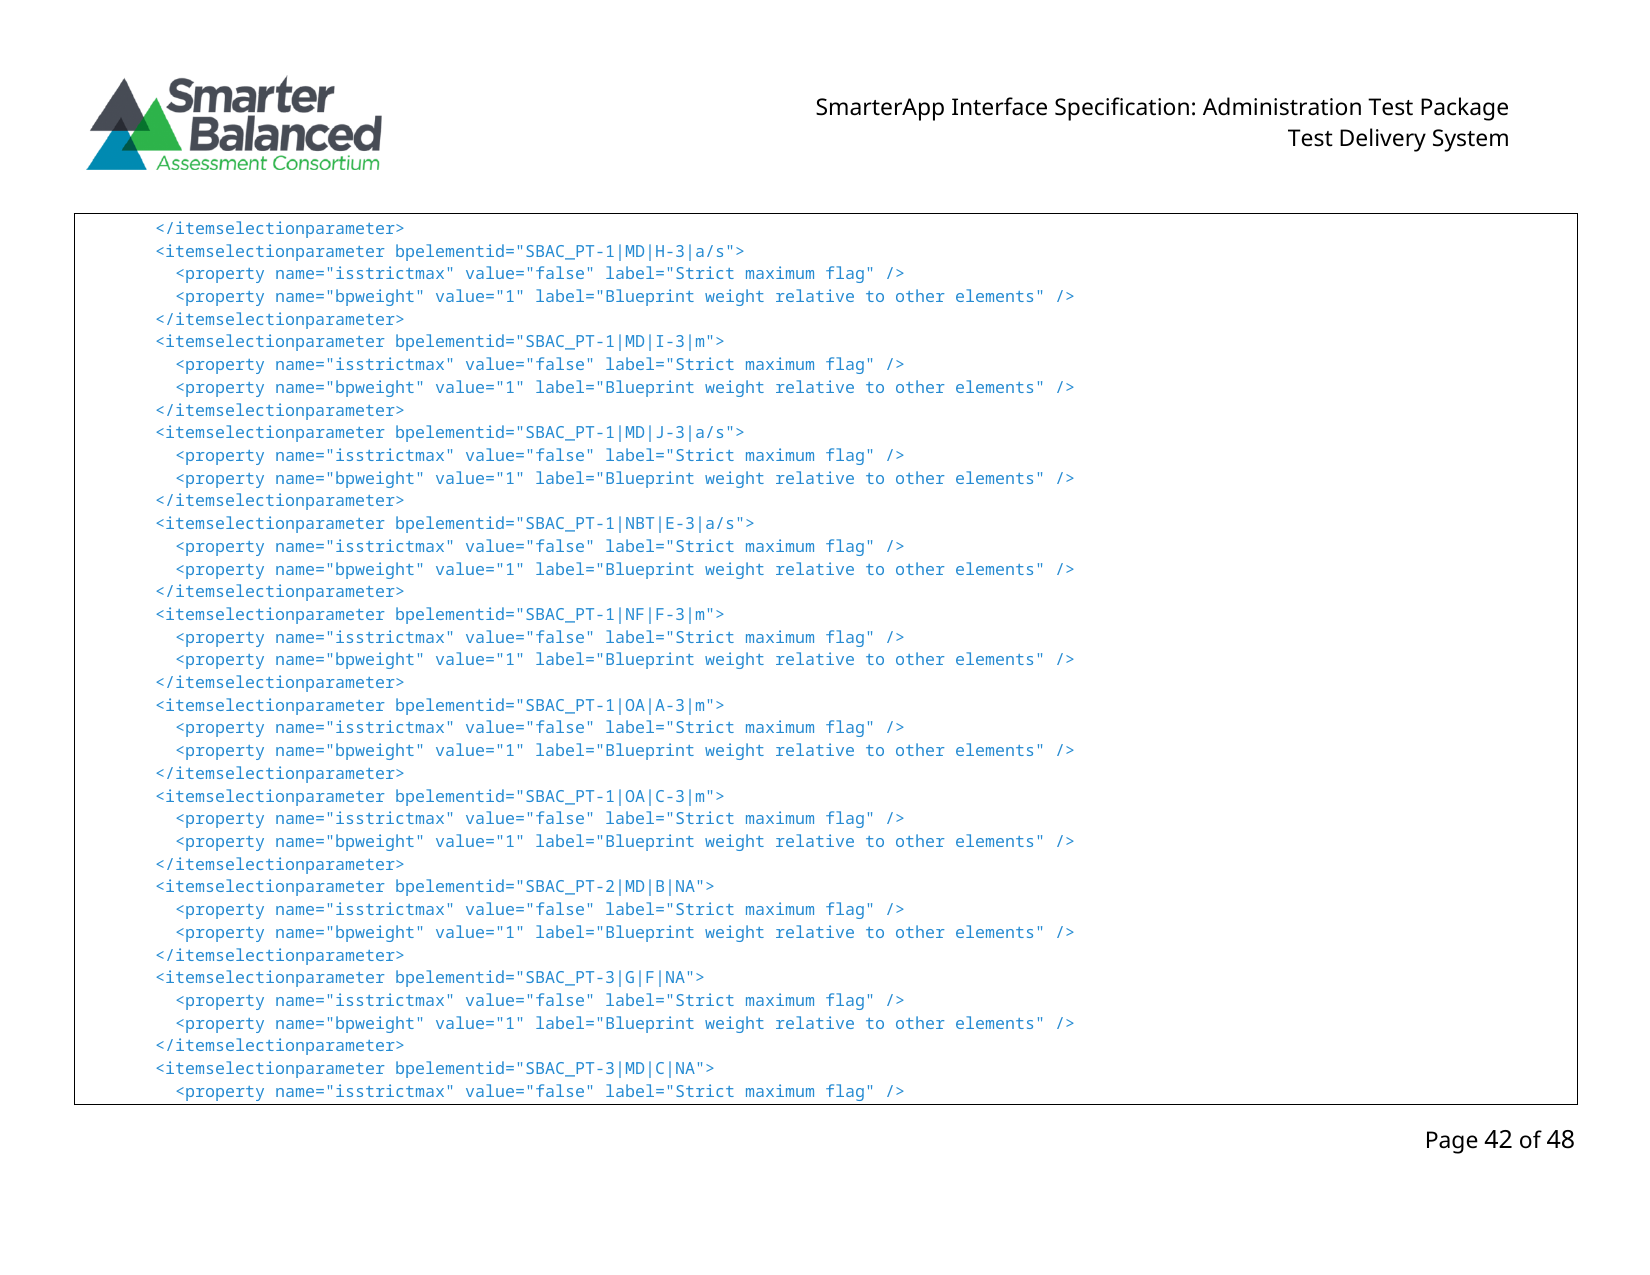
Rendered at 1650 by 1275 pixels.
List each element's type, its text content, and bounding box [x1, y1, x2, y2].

text <itemselectionparameter bpelementid="SBAC_PT-1|OA|C-3|m"> [75, 784, 1575, 807]
text <itemselectionparameter bpelementid="SBAC_PT-1|MD|H-3|a/s"> [75, 239, 1575, 262]
picture [86, 75, 382, 170]
text </itemselectionparameter> [75, 580, 1575, 602]
text <itemselectionparameter bpelementid="SBAC_PT-2|MD|B|NA"> [75, 875, 1575, 898]
text <property name="isstrictmax" value="false" label="Strict maximum flag" /> [75, 262, 1575, 284]
text </itemselectionparameter> [75, 761, 1575, 784]
text </itemselectionparameter> [75, 214, 1577, 239]
text <property name="bpweight" value="1" label="Blueprint weight relative to other elements" /> [75, 284, 1575, 307]
text </itemselectionparameter> [75, 307, 1575, 330]
text <property name="bpweight" value="1" label="Blueprint weight relative to other elements" /> [75, 557, 1575, 580]
text <itemselectionparameter bpelementid="SBAC_PT-1|NBT|E-3|a/s"> [75, 512, 1575, 534]
text <property name="bpweight" value="1" label="Blueprint weight relative to other elements" /> [75, 375, 1575, 398]
text <property name="bpweight" value="1" label="Blueprint weight relative to other elements" /> [75, 920, 1575, 943]
text </itemselectionparameter> [75, 489, 1575, 512]
text </itemselectionparameter> [75, 1034, 1575, 1057]
text <itemselectionparameter bpelementid="SBAC_PT-1|OA|A-3|m"> [75, 693, 1575, 716]
text <property name="bpweight" value="1" label="Blueprint weight relative to other elements" /> [75, 739, 1575, 761]
text <property name="isstrictmax" value="false" label="Strict maximum flag" /> [75, 988, 1575, 1011]
text </itemselectionparameter> [75, 943, 1575, 966]
text <property name="isstrictmax" value="false" label="Strict maximum flag" /> [75, 807, 1575, 829]
text <itemselectionparameter bpelementid="SBAC_PT-1|NF|F-3|m"> [75, 602, 1575, 625]
text <property name="isstrictmax" value="false" label="Strict maximum flag" /> [75, 443, 1575, 466]
text <property name="isstrictmax" value="false" label="Strict maximum flag" /> [75, 1076, 1577, 1104]
text <property name="bpweight" value="1" label="Blueprint weight relative to other elements" /> [75, 466, 1575, 489]
text <property name="isstrictmax" value="false" label="Strict maximum flag" /> [75, 625, 1575, 648]
text <property name="bpweight" value="1" label="Blueprint weight relative to other elements" /> [75, 829, 1575, 852]
text <property name="isstrictmax" value="false" label="Strict maximum flag" /> [75, 716, 1575, 739]
text </itemselectionparameter> [75, 671, 1575, 693]
text <itemselectionparameter bpelementid="SBAC_PT-3|G|F|NA"> [75, 966, 1575, 988]
text <property name="isstrictmax" value="false" label="Strict maximum flag" /> [75, 898, 1575, 920]
text <property name="isstrictmax" value="false" label="Strict maximum flag" /> [75, 534, 1575, 557]
text </itemselectionparameter> [75, 398, 1575, 421]
text </itemselectionparameter> [75, 852, 1575, 875]
text <itemselectionparameter bpelementid="SBAC_PT-1|MD|I-3|m"> [75, 330, 1575, 353]
text <property name="bpweight" value="1" label="Blueprint weight relative to other elements" /> [75, 1011, 1575, 1034]
text <itemselectionparameter bpelementid="SBAC_PT-1|MD|J-3|a/s"> [75, 421, 1575, 443]
text <itemselectionparameter bpelementid="SBAC_PT-3|MD|C|NA"> [75, 1057, 1575, 1076]
text <property name="isstrictmax" value="false" label="Strict maximum flag" /> [75, 353, 1575, 375]
text <property name="bpweight" value="1" label="Blueprint weight relative to other elements" /> [75, 648, 1575, 671]
